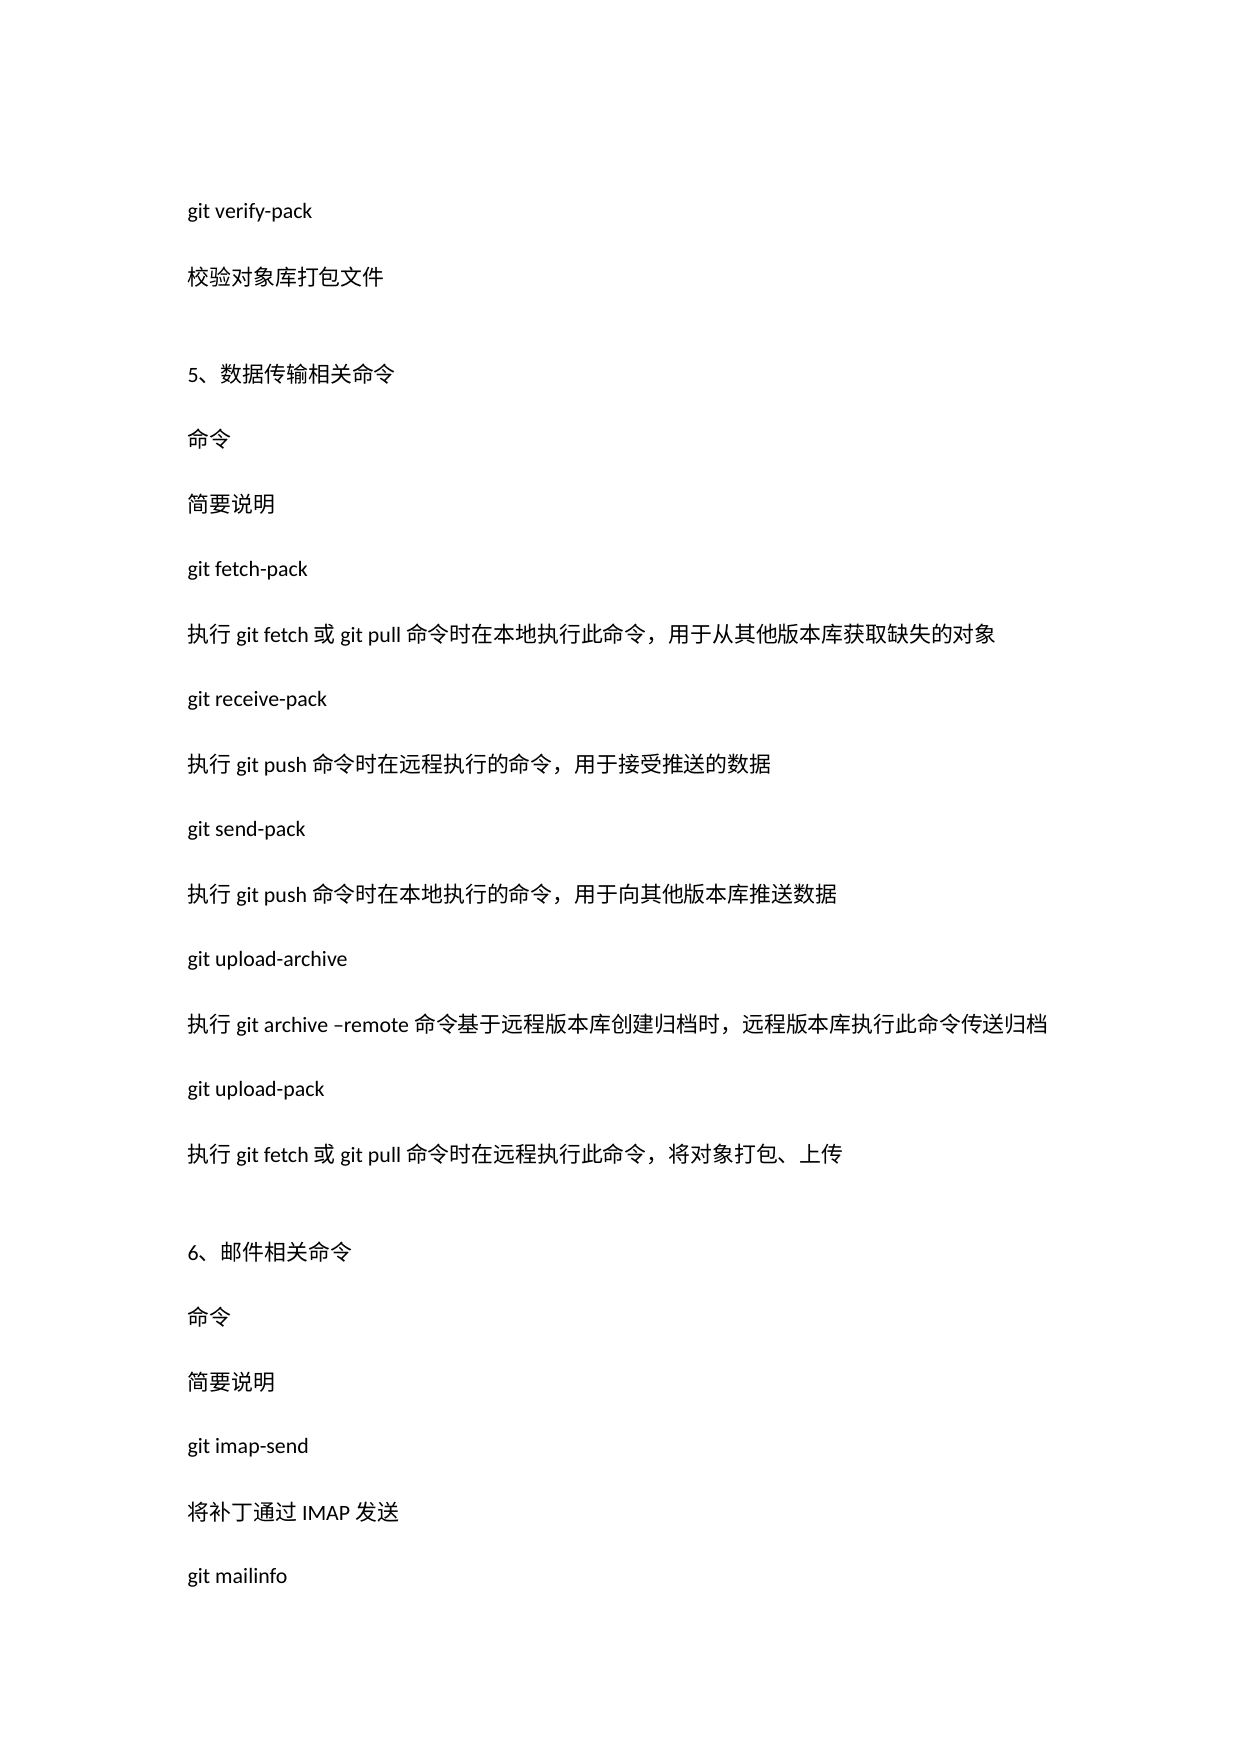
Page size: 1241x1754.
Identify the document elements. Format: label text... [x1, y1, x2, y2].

text 6、邮件相关命令 [187, 1234, 1053, 1267]
text 执行 git archive –remote 命令基于远程版本库创建归档时，远程版本库执行此命令传送归档 [187, 1007, 1053, 1039]
text 执行 git fetch 或 git pull 命令时在远程执行此命令，将对象打包、上传 [187, 1137, 1053, 1169]
text 5、数据传输相关命令 [187, 357, 1053, 389]
text 简要说明 [187, 1364, 1053, 1397]
text 将补丁通过 IMAP 发送 [187, 1494, 1053, 1527]
text 校验对象库打包文件 [187, 259, 1053, 292]
text git upload-pack [187, 1072, 1053, 1104]
text 简要说明 [187, 487, 1053, 519]
text 命令 [187, 422, 1053, 454]
text git imap-send [187, 1429, 1053, 1462]
text 执行 git push 命令时在本地执行的命令，用于向其他版本库推送数据 [187, 877, 1053, 909]
text 执行 git fetch 或 git pull 命令时在本地执行此命令，用于从其他版本库获取缺失的对象 [187, 617, 1053, 649]
text git send-pack [187, 812, 1053, 844]
text 命令 [187, 1299, 1053, 1332]
text 执行 git push 命令时在远程执行的命令，用于接受推送的数据 [187, 747, 1053, 779]
text git mailinfo [187, 1559, 1053, 1592]
text git receive-pack [187, 682, 1053, 714]
text git verify-pack [187, 194, 1053, 227]
text git fetch-pack [187, 552, 1053, 584]
text git upload-archive [187, 942, 1053, 974]
